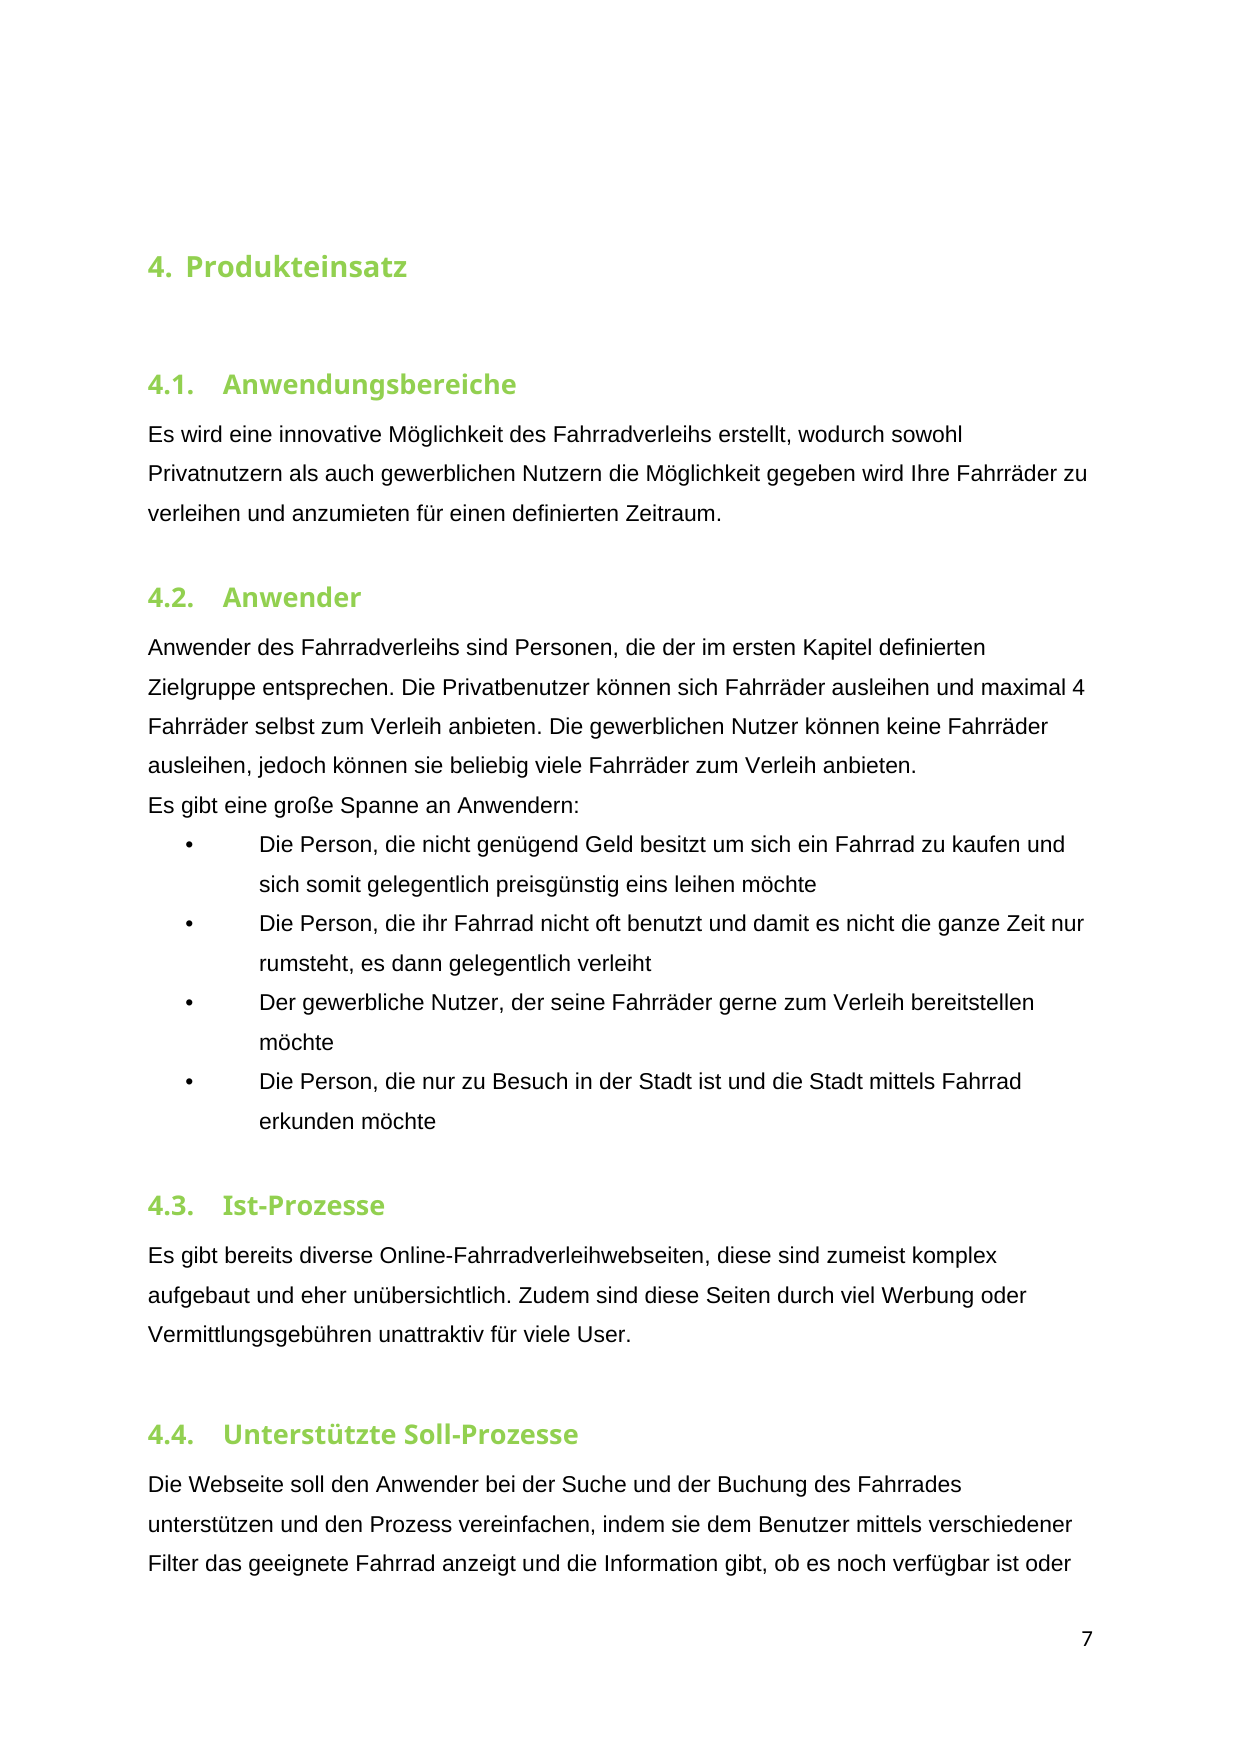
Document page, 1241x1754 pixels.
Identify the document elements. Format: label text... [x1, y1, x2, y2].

text Es wird eine innovative Möglichkeit des Fahrradverleihs erstellt, wodurch sowohl Privatnutzern als auch gewerblichen Nutzern die Möglichkeit gegeben wird Ihre Fahrräder zu verleihen und anzumieten für einen definierten Zeitraum. [148, 421, 1093, 526]
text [148, 1471, 1093, 1576]
list Die Person, die nur zu Besuch in der Stadt ist und die Stadt mittels Fahrrad erkunden möchte [185, 1068, 1093, 1134]
list Anwendungsbereiche [148, 366, 1093, 402]
text Es gibt eine große Spanne an Anwendern: [148, 792, 1093, 818]
list Die Person, die ihr Fahrrad nicht oft benutzt und damit es nicht die ganze Zeit nur rumsteht, es dann gelegentlich verleiht [185, 910, 1093, 976]
list Die Person, die nicht genügend Geld besitzt um sich ein Fahrrad zu kaufen und sich somit gelegentlich preisgünstig eins leihen möchte [185, 831, 1093, 897]
text Anwender des Fahrradverleihs sind Personen, die der im ersten Kapitel definierten Zielgruppe entsprechen. Die Privatbenutzer können sich Fahrräder ausleihen und maximal 4 Fahrräder selbst zum Verleih anbieten. Die gewerblichen Nutzer können keine Fahrräder ausleihen, jedoch können sie beliebig viele Fahrräder zum Verleih anbieten. [148, 634, 1093, 779]
text Es gibt bereits diverse Online-Fahrradverleihwebseiten, diese sind zumeist komplex aufgebaut und eher unübersichtlich. Zudem sind diese Seiten durch viel Werbung oder Vermittlungsgebühren unattraktiv für viele User. [148, 1242, 1093, 1347]
list Produkteinsatz [148, 247, 1093, 286]
list Der gewerbliche Nutzer, der seine Fahrräder gerne zum Verleih bereitstellen möchte [185, 989, 1093, 1055]
list Ist-Prozesse [148, 1187, 1093, 1224]
list Unterstützte Soll-Prozesse [148, 1416, 1093, 1453]
list Anwender [148, 579, 1093, 616]
